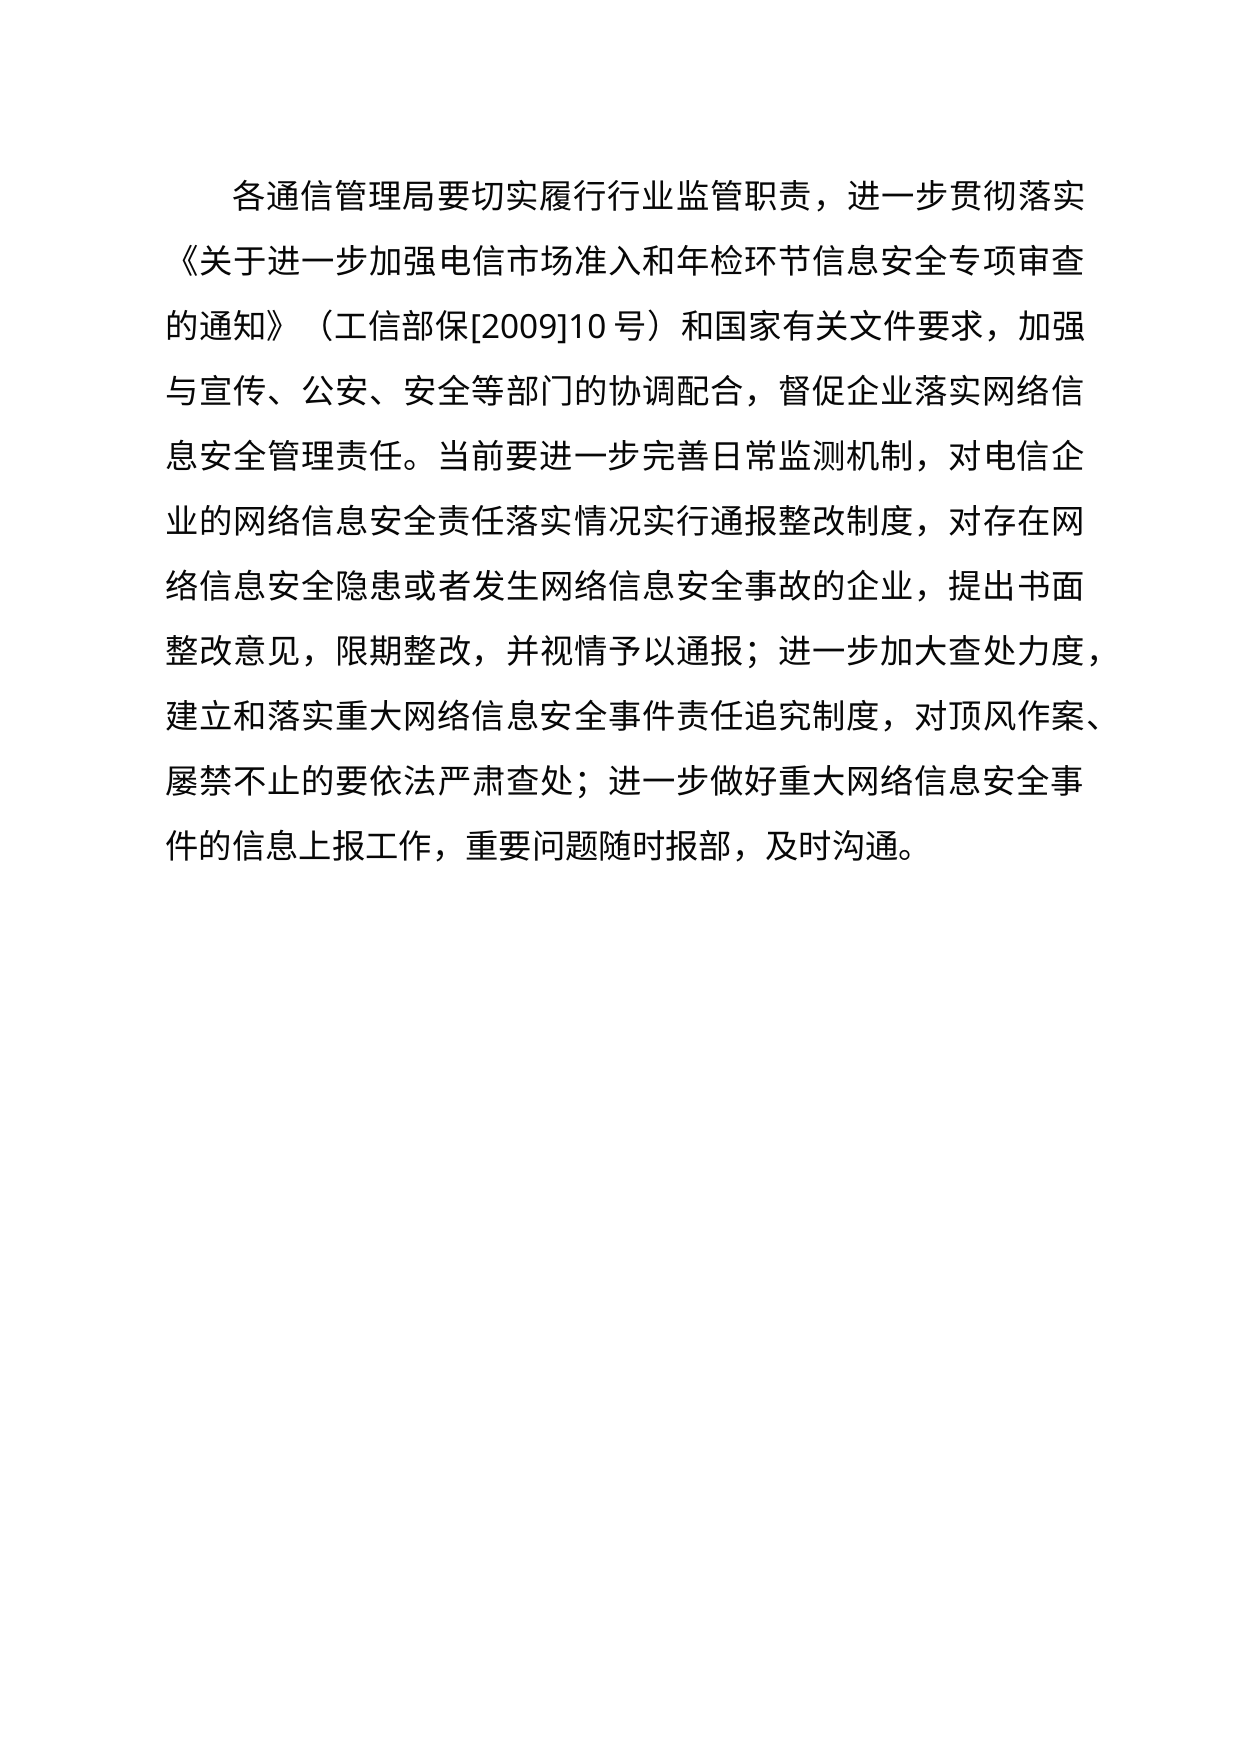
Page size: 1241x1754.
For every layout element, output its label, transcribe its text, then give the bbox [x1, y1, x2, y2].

text 各通信管理局要切实履行行业监管职责，进一步贯彻落实《关于进一步加强电信市场准入和年检环节信息安全专项审查的通知》（工信部保[2009]10号）和国家有关文件要求，加强与宣传、公安、安全等部门的协调配合，督促企业落实网络信息安全管理责任。当前要进一步完善日常监测机制，对电信企业的网络信息安全责任落实情况实行通报整改制度，对存在网络信息安全隐患或者发生网络信息安全事故的企业，提出书面整改意见，限期整改，并视情予以通报；进一步加大查处力度，建立和落实重大网络信息安全事件责任追究制度，对顶风作案、屡禁不止的要依法严肃查处；进一步做好重大网络信息安全事件的信息上报工作，重要问题随时报部，及时沟通。 [165, 162, 1087, 877]
